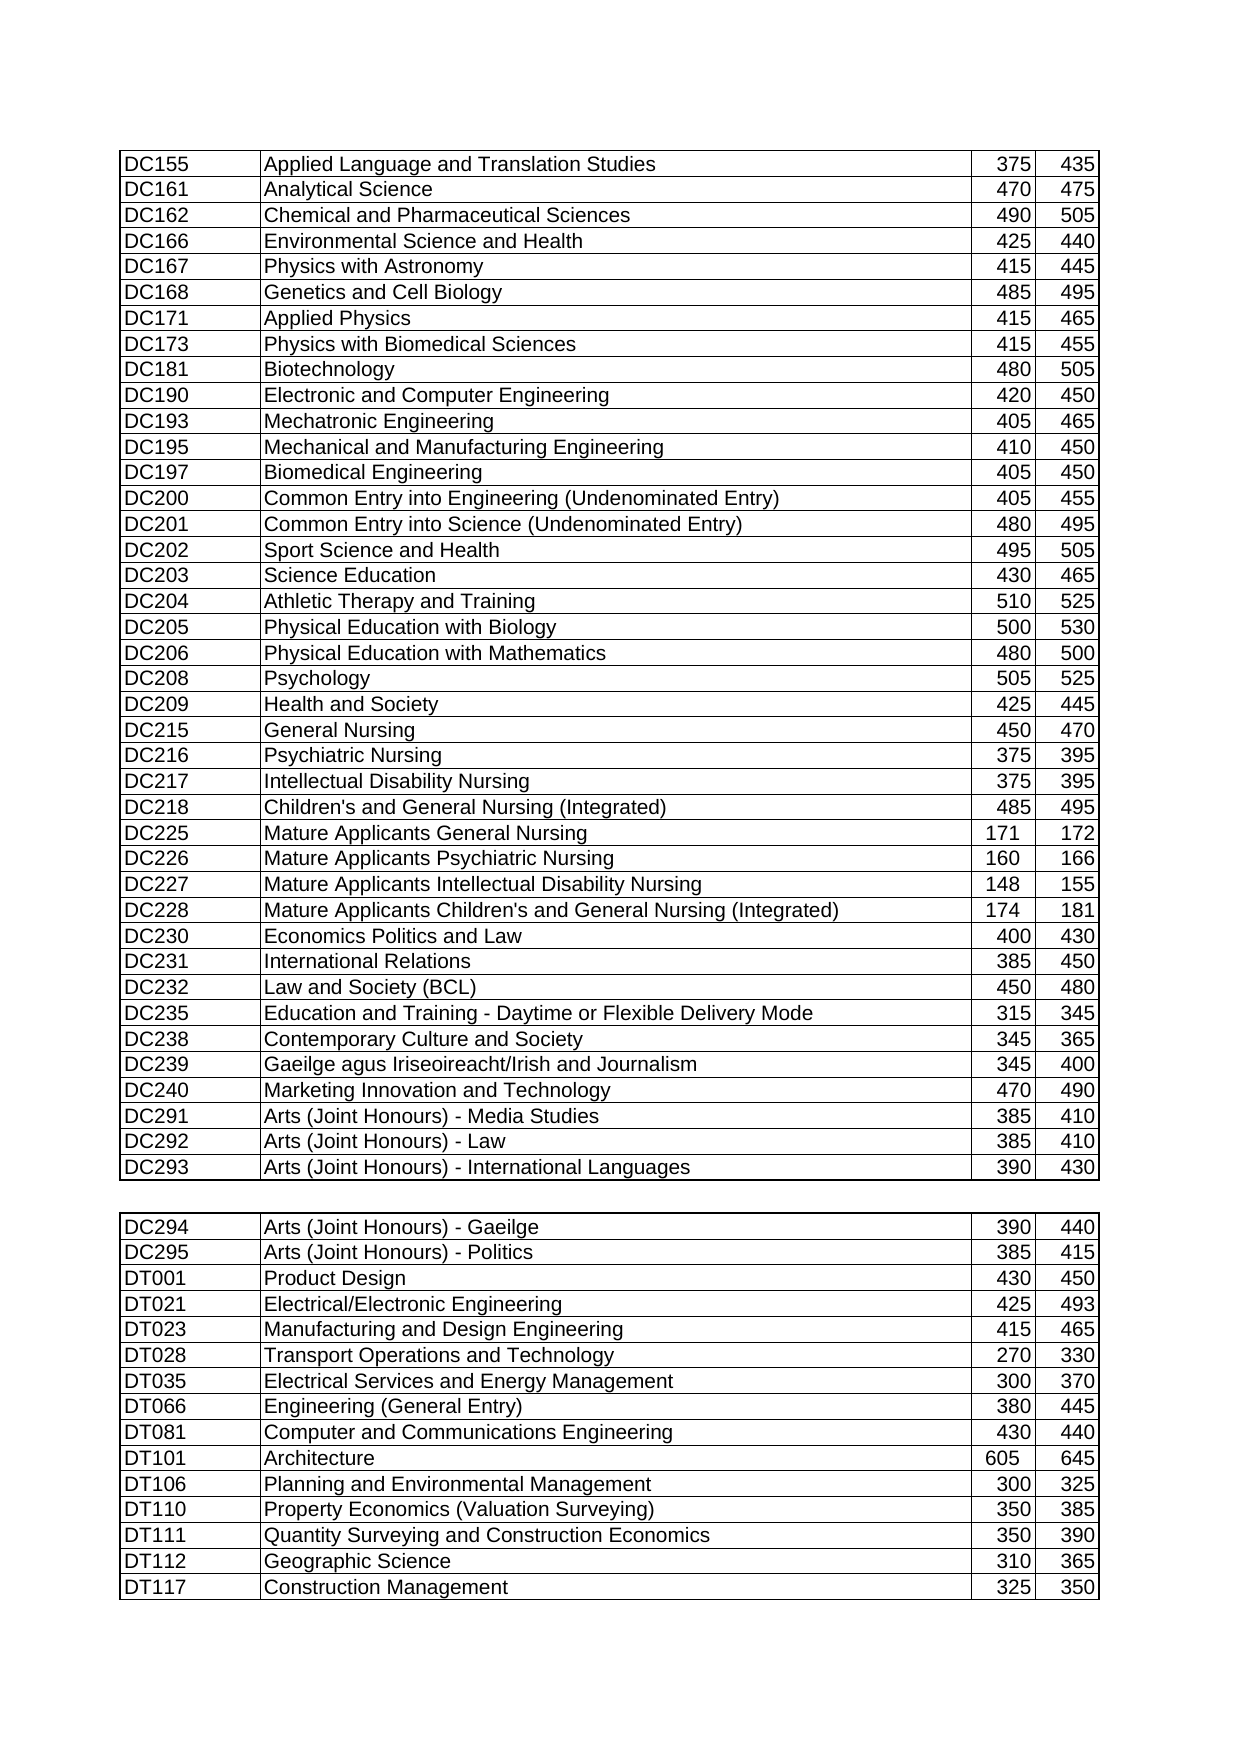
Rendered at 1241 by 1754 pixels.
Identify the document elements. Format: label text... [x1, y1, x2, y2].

table_cell Biomedical Engineering [261, 460, 971, 484]
table_cell 375 [972, 743, 1035, 768]
table_cell 455 [1036, 331, 1098, 356]
table_cell DC209 [121, 692, 260, 716]
table_cell Sport Science and Health [261, 537, 971, 562]
table_cell 450 [1036, 460, 1098, 484]
table_cell DT111 [121, 1523, 260, 1547]
table_cell 465 [1036, 306, 1098, 330]
table_cell Health and Society [261, 692, 971, 716]
table_cell 450 [1036, 383, 1098, 407]
table_cell 450 [1036, 434, 1098, 459]
table_cell 430 [972, 563, 1035, 588]
table_cell 500 [1036, 640, 1098, 665]
table_cell DC208 [121, 666, 260, 691]
table_cell 400 [972, 923, 1035, 948]
table_cell 385 [972, 949, 1035, 974]
table_cell 400 [1036, 1052, 1098, 1077]
table_cell Law and Society (BCL) [261, 975, 971, 999]
table_cell 525 [1036, 589, 1098, 613]
table_cell 415 [1036, 1240, 1098, 1264]
table_cell 490 [972, 203, 1035, 227]
table_cell DC190 [121, 383, 260, 407]
table_cell DC205 [121, 614, 260, 639]
table_cell DT110 [121, 1497, 260, 1522]
table_cell Geographic Science [261, 1549, 971, 1573]
table_cell 405 [972, 460, 1035, 484]
table_cell Contemporary Culture and Society [261, 1026, 971, 1051]
table_cell Physical Education with Biology [261, 614, 971, 639]
table_cell Chemical and Pharmaceutical Sciences [261, 203, 971, 227]
table_cell DT106 [121, 1471, 260, 1496]
table_cell DC162 [121, 203, 260, 227]
table_cell Analytical Science [261, 177, 971, 202]
table_cell 395 [1036, 769, 1098, 793]
table_cell 495 [972, 537, 1035, 562]
table_cell 495 [1036, 795, 1098, 819]
table_cell 420 [972, 383, 1035, 407]
table_cell International Relations [261, 949, 971, 974]
table_cell 445 [1036, 1394, 1098, 1419]
table_cell Economics Politics and Law [261, 923, 971, 948]
table_cell 450 [972, 717, 1035, 742]
table_cell 430 [1036, 1155, 1098, 1179]
table_cell DT035 [121, 1368, 260, 1393]
table_cell 505 [1036, 357, 1098, 382]
table_cell Physics with Astronomy [261, 254, 971, 279]
table_cell DC218 [121, 795, 260, 819]
table_cell DC226 [121, 846, 260, 871]
table_cell 345 [972, 1052, 1035, 1077]
table_cell Physics with Biomedical Sciences [261, 331, 971, 356]
table_cell DC202 [121, 537, 260, 562]
table_cell DC295 [121, 1240, 260, 1264]
table_cell 345 [1036, 1000, 1098, 1025]
table_cell Psychiatric Nursing [261, 743, 971, 768]
table_cell 485 [972, 795, 1035, 819]
table_cell 530 [1036, 614, 1098, 639]
table_cell Biotechnology [261, 357, 971, 382]
table_header 390 [972, 1214, 1035, 1238]
table_cell DC181 [121, 357, 260, 382]
table_cell 155 [1036, 872, 1098, 896]
table_cell 480 [972, 640, 1035, 665]
table_cell DC293 [121, 1155, 260, 1179]
table_cell 645 [1036, 1446, 1098, 1470]
table_cell Physical Education with Mathematics [261, 640, 971, 665]
table_cell DC231 [121, 949, 260, 974]
table_cell DC235 [121, 1000, 260, 1025]
table_cell 495 [1036, 280, 1098, 304]
table_cell DC195 [121, 434, 260, 459]
table_cell 172 [1036, 820, 1098, 845]
table_cell Electrical/Electronic Engineering [261, 1291, 971, 1316]
table_cell Arts (Joint Honours) - Media Studies [261, 1103, 971, 1128]
table_cell Science Education [261, 563, 971, 588]
table_cell Applied Physics [261, 306, 971, 330]
table_header 440 [1036, 1214, 1098, 1238]
table_cell 410 [1036, 1103, 1098, 1128]
table_cell 315 [972, 1000, 1035, 1025]
table_cell 430 [972, 1420, 1035, 1444]
table_cell DC168 [121, 280, 260, 304]
table_cell Construction Management [261, 1574, 971, 1599]
table_cell DC232 [121, 975, 260, 999]
table_cell 440 [1036, 1420, 1098, 1444]
table_cell DT101 [121, 1446, 260, 1470]
table_cell 430 [972, 1265, 1035, 1290]
table_cell 405 [972, 409, 1035, 433]
table_cell Environmental Science and Health [261, 228, 971, 253]
table_cell 160 [972, 846, 1035, 871]
table_cell 415 [972, 306, 1035, 330]
table_cell DC161 [121, 177, 260, 202]
table_cell DC201 [121, 511, 260, 536]
table_cell DT028 [121, 1343, 260, 1367]
table_cell 495 [1036, 511, 1098, 536]
table_cell 325 [1036, 1471, 1098, 1496]
table_cell DC167 [121, 254, 260, 279]
table_cell 350 [1036, 1574, 1098, 1599]
table_cell 385 [972, 1103, 1035, 1128]
table_cell 470 [972, 177, 1035, 202]
table_cell 410 [1036, 1129, 1098, 1154]
table_cell Mechanical and Manufacturing Engineering [261, 434, 971, 459]
table_cell 174 [972, 898, 1035, 922]
table_cell Arts (Joint Honours) - Politics [261, 1240, 971, 1264]
table_cell 415 [972, 1317, 1035, 1342]
table_cell 405 [972, 486, 1035, 510]
table_cell DC216 [121, 743, 260, 768]
table_cell Mature Applicants Intellectual Disability Nursing [261, 872, 971, 896]
table_cell DT112 [121, 1549, 260, 1573]
table_cell 505 [972, 666, 1035, 691]
table_cell Product Design [261, 1265, 971, 1290]
table_cell 493 [1036, 1291, 1098, 1316]
table_cell 300 [972, 1471, 1035, 1496]
table_cell 500 [972, 614, 1035, 639]
table_cell DC228 [121, 898, 260, 922]
table_cell 330 [1036, 1343, 1098, 1367]
table_cell 445 [1036, 254, 1098, 279]
table_cell Mature Applicants Psychiatric Nursing [261, 846, 971, 871]
table_cell DT117 [121, 1574, 260, 1599]
table_cell 450 [1036, 949, 1098, 974]
table_cell 480 [972, 511, 1035, 536]
table_cell 395 [1036, 743, 1098, 768]
table_cell 270 [972, 1343, 1035, 1367]
table_cell 430 [1036, 923, 1098, 948]
table_cell 450 [1036, 1265, 1098, 1290]
table_cell DC215 [121, 717, 260, 742]
table_cell Mature Applicants Children's and General Nursing (Integrated) [261, 898, 971, 922]
table_cell Property Economics (Valuation Surveying) [261, 1497, 971, 1522]
table_cell 445 [1036, 692, 1098, 716]
table_cell Marketing Innovation and Technology [261, 1078, 971, 1102]
table_cell DC291 [121, 1103, 260, 1128]
table_cell Education and Training - Daytime or Flexible Delivery Mode [261, 1000, 971, 1025]
table_cell Mechatronic Engineering [261, 409, 971, 433]
table_cell 485 [972, 280, 1035, 304]
table_cell 325 [972, 1574, 1035, 1599]
table_cell 525 [1036, 666, 1098, 691]
table_cell 181 [1036, 898, 1098, 922]
table_cell DC203 [121, 563, 260, 588]
table_cell Transport Operations and Technology [261, 1343, 971, 1367]
table_cell 505 [1036, 537, 1098, 562]
table_cell 390 [972, 1155, 1035, 1179]
table_cell 475 [1036, 177, 1098, 202]
table_cell DT001 [121, 1265, 260, 1290]
table_cell DC238 [121, 1026, 260, 1051]
table_cell DC292 [121, 1129, 260, 1154]
table_cell 310 [972, 1549, 1035, 1573]
table_cell 385 [972, 1129, 1035, 1154]
table_cell Children's and General Nursing (Integrated) [261, 795, 971, 819]
table_cell DC227 [121, 872, 260, 896]
table_cell 166 [1036, 846, 1098, 871]
table_cell Computer and Communications Engineering [261, 1420, 971, 1444]
table_header DC294 [121, 1214, 260, 1238]
table_cell 425 [972, 1291, 1035, 1316]
table_cell 435 [1036, 151, 1098, 176]
table_cell 465 [1036, 1317, 1098, 1342]
table_cell 425 [972, 228, 1035, 253]
table_cell 480 [972, 357, 1035, 382]
table_header Arts (Joint Honours) - Gaeilge [261, 1214, 971, 1238]
table_cell Electrical Services and Energy Management [261, 1368, 971, 1393]
table_cell 510 [972, 589, 1035, 613]
table_cell Athletic Therapy and Training [261, 589, 971, 613]
table_cell Genetics and Cell Biology [261, 280, 971, 304]
table_cell 350 [972, 1523, 1035, 1547]
table_cell DC193 [121, 409, 260, 433]
table_cell Manufacturing and Design Engineering [261, 1317, 971, 1342]
table_cell 375 [972, 769, 1035, 793]
table_cell Planning and Environmental Management [261, 1471, 971, 1496]
table_cell Common Entry into Engineering (Undenominated Entry) [261, 486, 971, 510]
table_cell 470 [1036, 717, 1098, 742]
table_cell Electronic and Computer Engineering [261, 383, 971, 407]
table_cell DT081 [121, 1420, 260, 1444]
table_cell 465 [1036, 563, 1098, 588]
table_cell 450 [972, 975, 1035, 999]
table_cell 425 [972, 692, 1035, 716]
table_cell DC230 [121, 923, 260, 948]
table_cell Applied Language and Translation Studies [261, 151, 971, 176]
table_cell Psychology [261, 666, 971, 691]
table_cell 470 [972, 1078, 1035, 1102]
table_cell 365 [1036, 1026, 1098, 1051]
table_cell 490 [1036, 1078, 1098, 1102]
table_cell Mature Applicants General Nursing [261, 820, 971, 845]
table_cell 350 [972, 1497, 1035, 1522]
table_cell DC155 [121, 151, 260, 176]
table_cell 605 [972, 1446, 1035, 1470]
table_cell DC171 [121, 306, 260, 330]
table_cell Common Entry into Science (Undenominated Entry) [261, 511, 971, 536]
table_cell DC239 [121, 1052, 260, 1077]
table_cell DC217 [121, 769, 260, 793]
table_cell 385 [1036, 1497, 1098, 1522]
table_cell DC166 [121, 228, 260, 253]
table_cell Gaeilge agus Iriseoireacht/Irish and Journalism [261, 1052, 971, 1077]
table_cell 380 [972, 1394, 1035, 1419]
table_cell 385 [972, 1240, 1035, 1264]
table_cell DC173 [121, 331, 260, 356]
table_cell DT066 [121, 1394, 260, 1419]
table_cell 300 [972, 1368, 1035, 1393]
table_cell Quantity Surveying and Construction Economics [261, 1523, 971, 1547]
table_cell 480 [1036, 975, 1098, 999]
table_cell 455 [1036, 486, 1098, 510]
table_cell Arts (Joint Honours) - International Languages [261, 1155, 971, 1179]
table_cell DT023 [121, 1317, 260, 1342]
table_cell General Nursing [261, 717, 971, 742]
table_cell DC225 [121, 820, 260, 845]
table_cell 148 [972, 872, 1035, 896]
table_cell Engineering (General Entry) [261, 1394, 971, 1419]
table_cell Intellectual Disability Nursing [261, 769, 971, 793]
table_cell DC240 [121, 1078, 260, 1102]
table_cell 415 [972, 331, 1035, 356]
table_cell 390 [1036, 1523, 1098, 1547]
table_cell Arts (Joint Honours) - Law [261, 1129, 971, 1154]
table_cell 415 [972, 254, 1035, 279]
table_cell 465 [1036, 409, 1098, 433]
table_cell DT021 [121, 1291, 260, 1316]
table_cell 375 [972, 151, 1035, 176]
table_cell Architecture [261, 1446, 971, 1470]
table_cell 345 [972, 1026, 1035, 1051]
table_cell 505 [1036, 203, 1098, 227]
table_cell DC197 [121, 460, 260, 484]
table_cell DC200 [121, 486, 260, 510]
table_cell 365 [1036, 1549, 1098, 1573]
table_cell DC206 [121, 640, 260, 665]
table_cell 410 [972, 434, 1035, 459]
table_cell 171 [972, 820, 1035, 845]
table_cell 370 [1036, 1368, 1098, 1393]
table_cell 440 [1036, 228, 1098, 253]
table_cell DC204 [121, 589, 260, 613]
